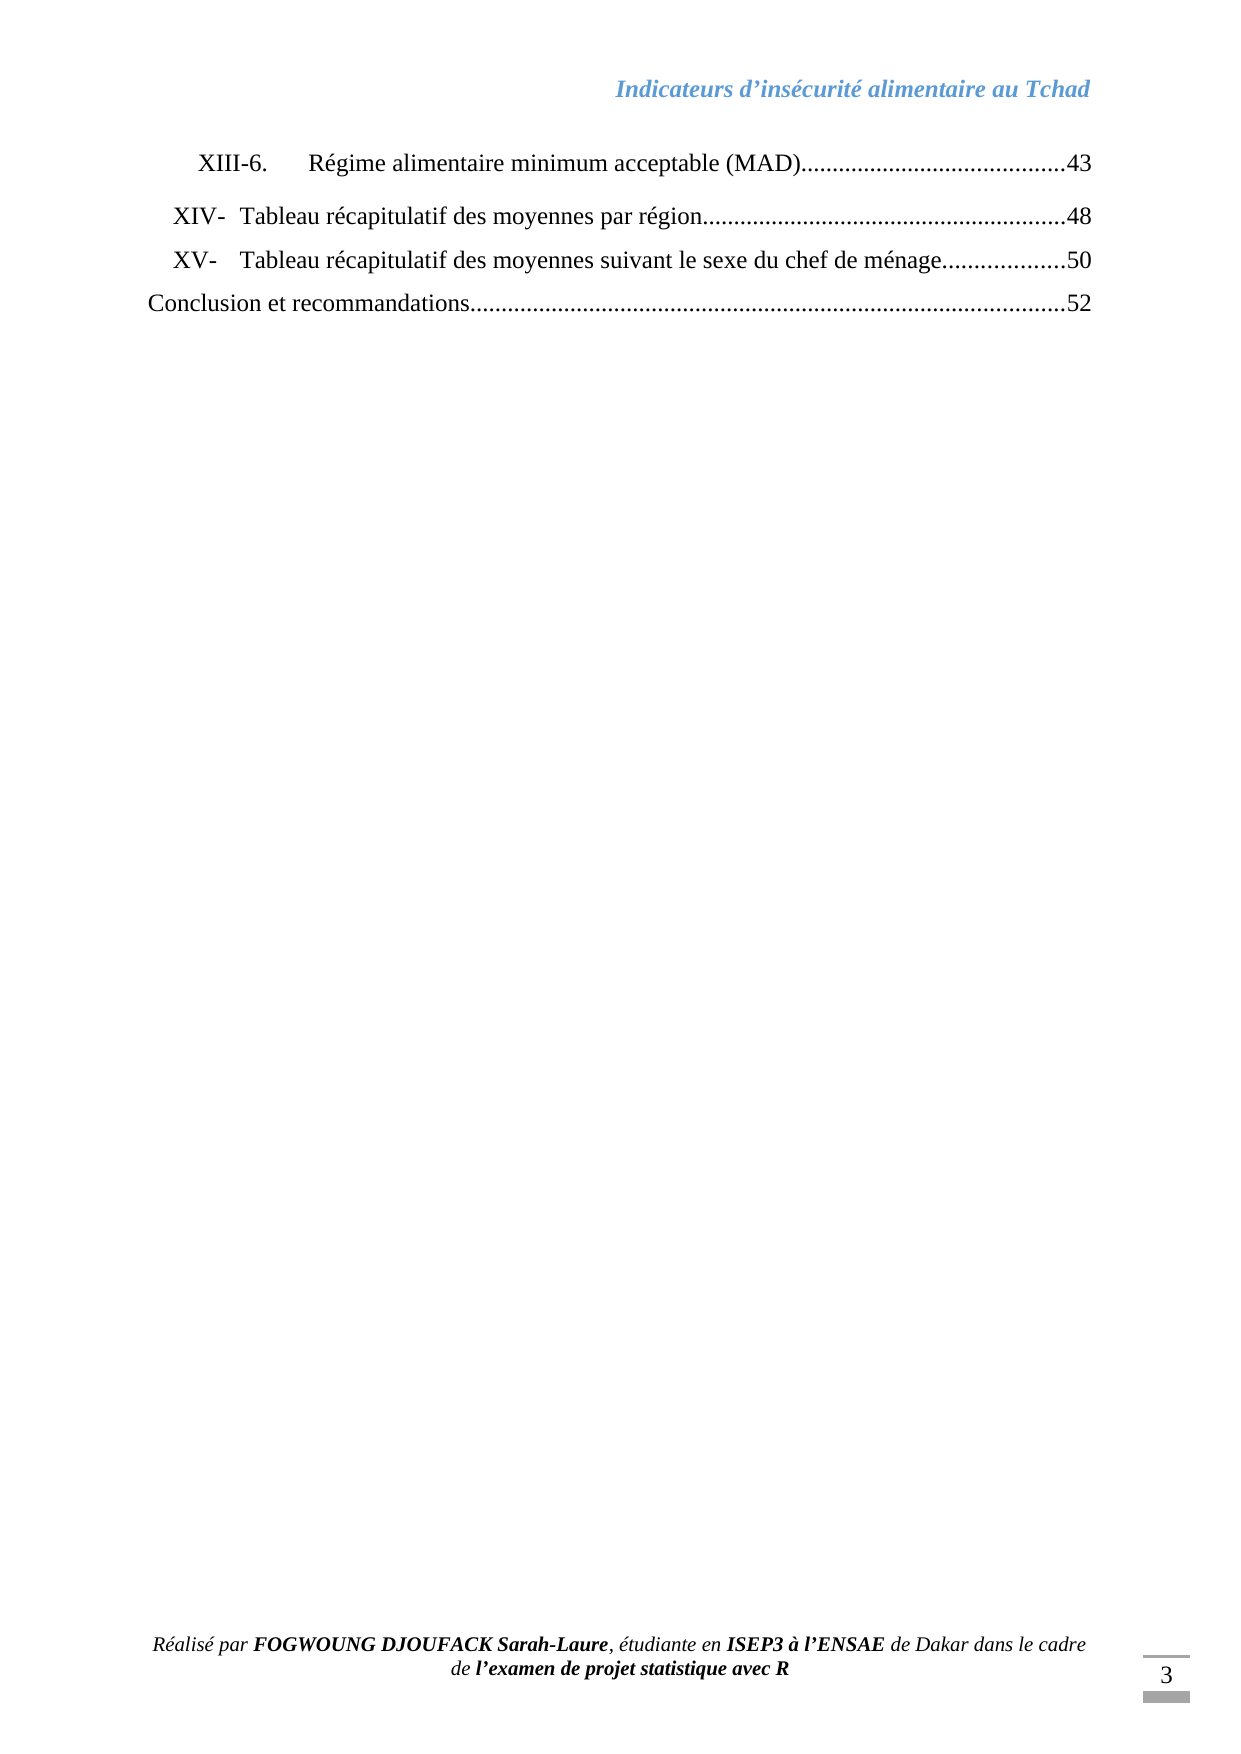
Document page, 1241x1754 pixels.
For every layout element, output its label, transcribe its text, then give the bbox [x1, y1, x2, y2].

text XV- Tableau récapitulatif des moyennes suivant le sexe du chef de ménage 50 [173, 245, 1093, 273]
text Conclusion et recommandations 52 [148, 288, 1093, 317]
text XIII-6. Régime alimentaire minimum acceptable (MAD) 43 [198, 148, 1093, 176]
text XIV- Tableau récapitulatif des moyennes par région 48 [173, 201, 1093, 230]
